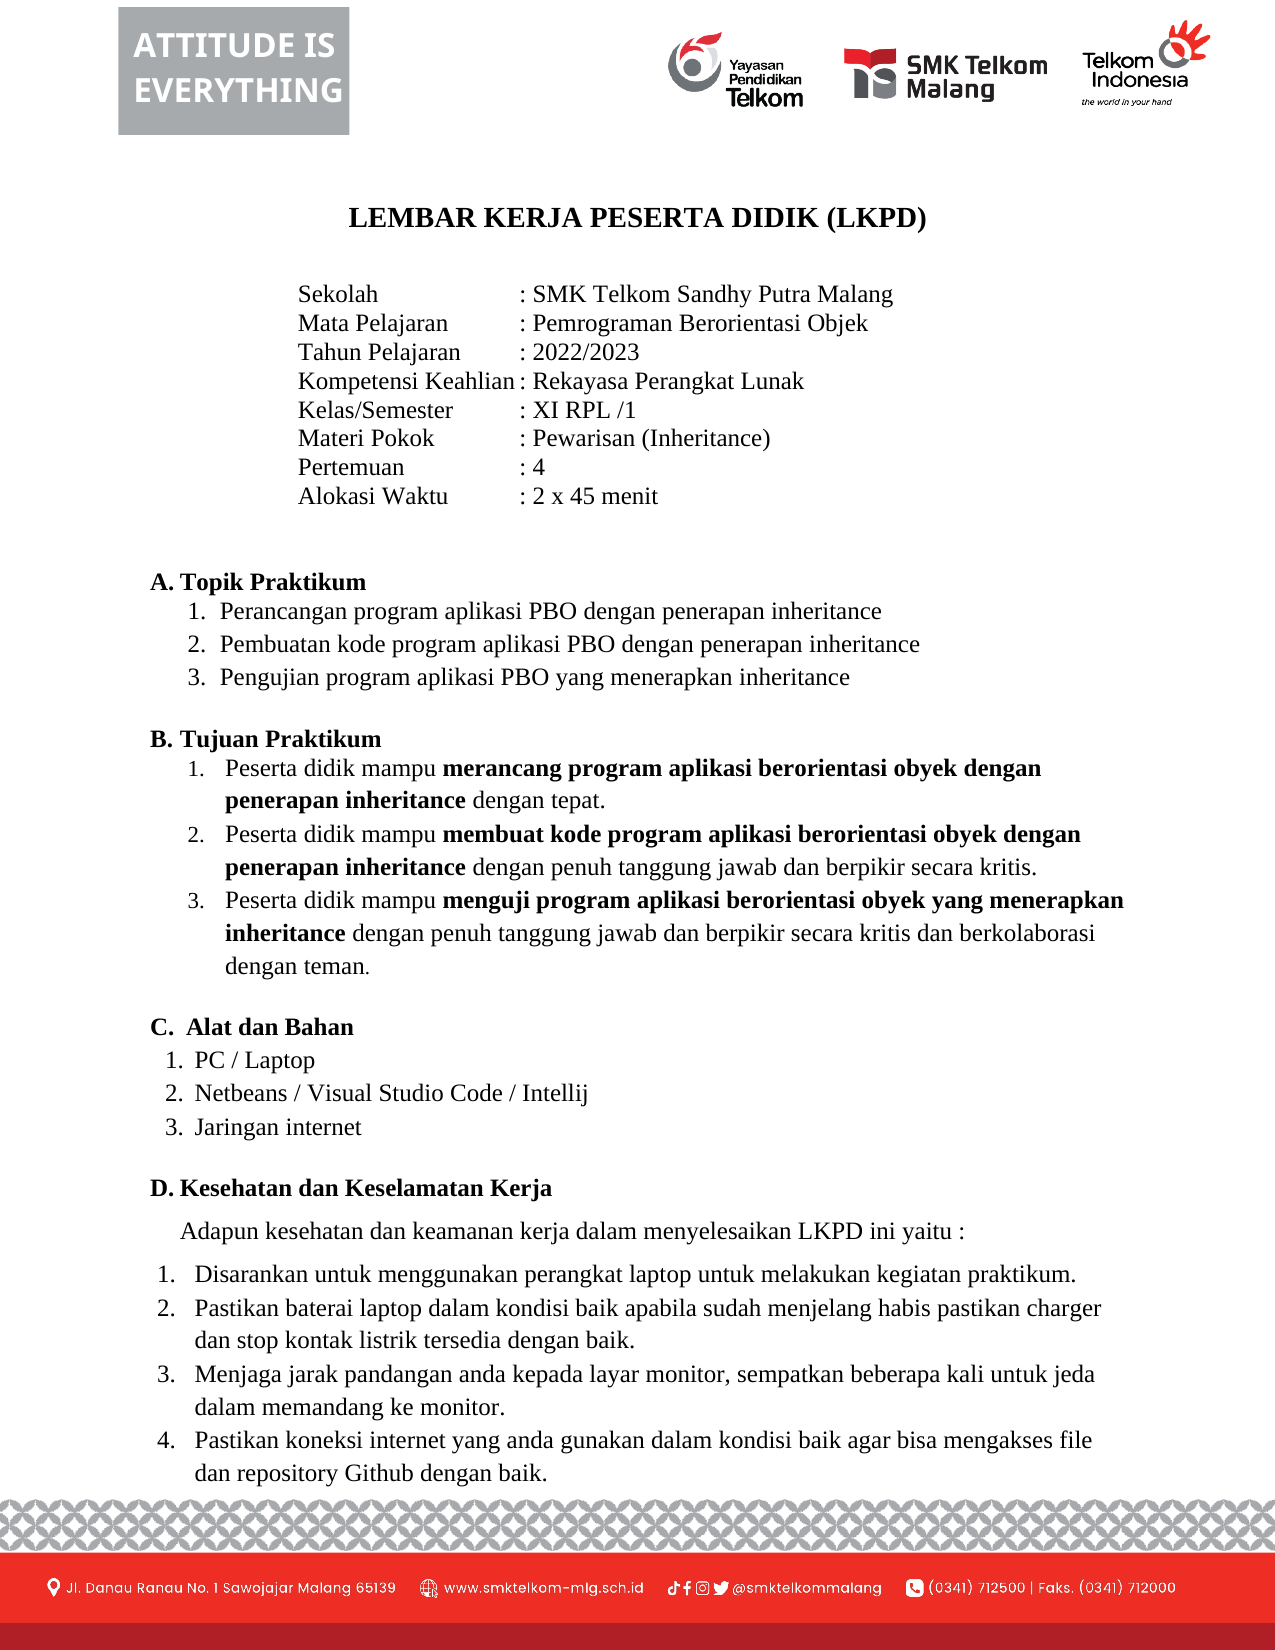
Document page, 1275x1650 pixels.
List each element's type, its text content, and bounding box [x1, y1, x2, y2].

picture [47, 1578, 1176, 1601]
text Kelas/Semester : XI RPL /1 [298, 395, 1066, 423]
list Peserta didik mampu merancang program aplikasi berorientasi obyek dengan penerapan inheritance dengan tepat. [187, 753, 1125, 814]
list Peserta didik mampu menguji program aplikasi berorientasi obyek yang menerapkan inheritance dengan penuh tanggung jawab dan berpikir secara kritis dan berkolaborasi dengan teman. [187, 885, 1125, 979]
text Sekolah : SMK Telkom Sandhy Putra Malang [298, 279, 1125, 308]
text Kompetensi Keahlian : Rekayasa Perangkat Lunak [298, 366, 1066, 395]
list Pengujian program aplikasi PBO yang menerapkan inheritance [187, 662, 1125, 691]
list PC / Laptop [165, 1046, 1125, 1074]
list Jaringan internet [165, 1112, 1125, 1140]
text Materi Pokok : Pewarisan (Inheritance) [298, 423, 1125, 452]
text Mata Pelajaran : Pemrograman Berorientasi Objek [298, 308, 1110, 337]
list Alat dan Bahan [150, 1012, 1125, 1041]
list Pembuatan kode program aplikasi PBO dengan penerapan inheritance [187, 629, 1125, 658]
list Pastikan koneksi internet yang anda gunakan dalam kondisi baik agar bisa mengakses file dan repository Github dengan baik. [157, 1425, 1123, 1486]
list Peserta didik mampu membuat kode program aplikasi berorientasi obyek dengan penerapan inheritance dengan penuh tanggung jawab dan berpikir secara kritis. [187, 819, 1125, 880]
list Menjaga jarak pandangan anda kepada layar monitor, sempatkan beberapa kali untuk jeda dalam memandang ke monitor. [157, 1359, 1123, 1420]
text LEMBAR KERJA PESERTA DIDIK (LKPD) [150, 200, 1125, 234]
list Topik Praktikum [150, 567, 1125, 596]
text Tahun Pelajaran : 2022/2023 [298, 337, 1110, 366]
list Tujuan Praktikum [150, 724, 1125, 753]
list Disarankan untuk menggunakan perangkat laptop untuk melakukan kegiatan praktikum. [157, 1259, 1123, 1288]
text Alokasi Waktu : 2 x 45 menit [298, 481, 1125, 510]
picture [1072, 7, 1220, 119]
list Pastikan baterai laptop dalam kondisi baik apabila sudah menjelang habis pastikan charger dan stop kontak listrik tersedia dengan baik. [157, 1293, 1123, 1354]
list Perancangan program aplikasi PBO dengan penerapan inheritance [187, 596, 1125, 625]
list Netbeans / Visual Studio Code / Intellij [165, 1078, 1125, 1107]
picture [0, 1499, 1275, 1551]
text Pertemuan : 4 [298, 452, 1125, 481]
list Kesehatan dan Keselamatan Kerja [150, 1173, 1125, 1202]
picture [668, 31, 803, 107]
picture [844, 48, 1047, 102]
text Adapun kesehatan dan keamanan kerja dalam menyelesaikan LKPD ini yaitu : [150, 1216, 990, 1245]
